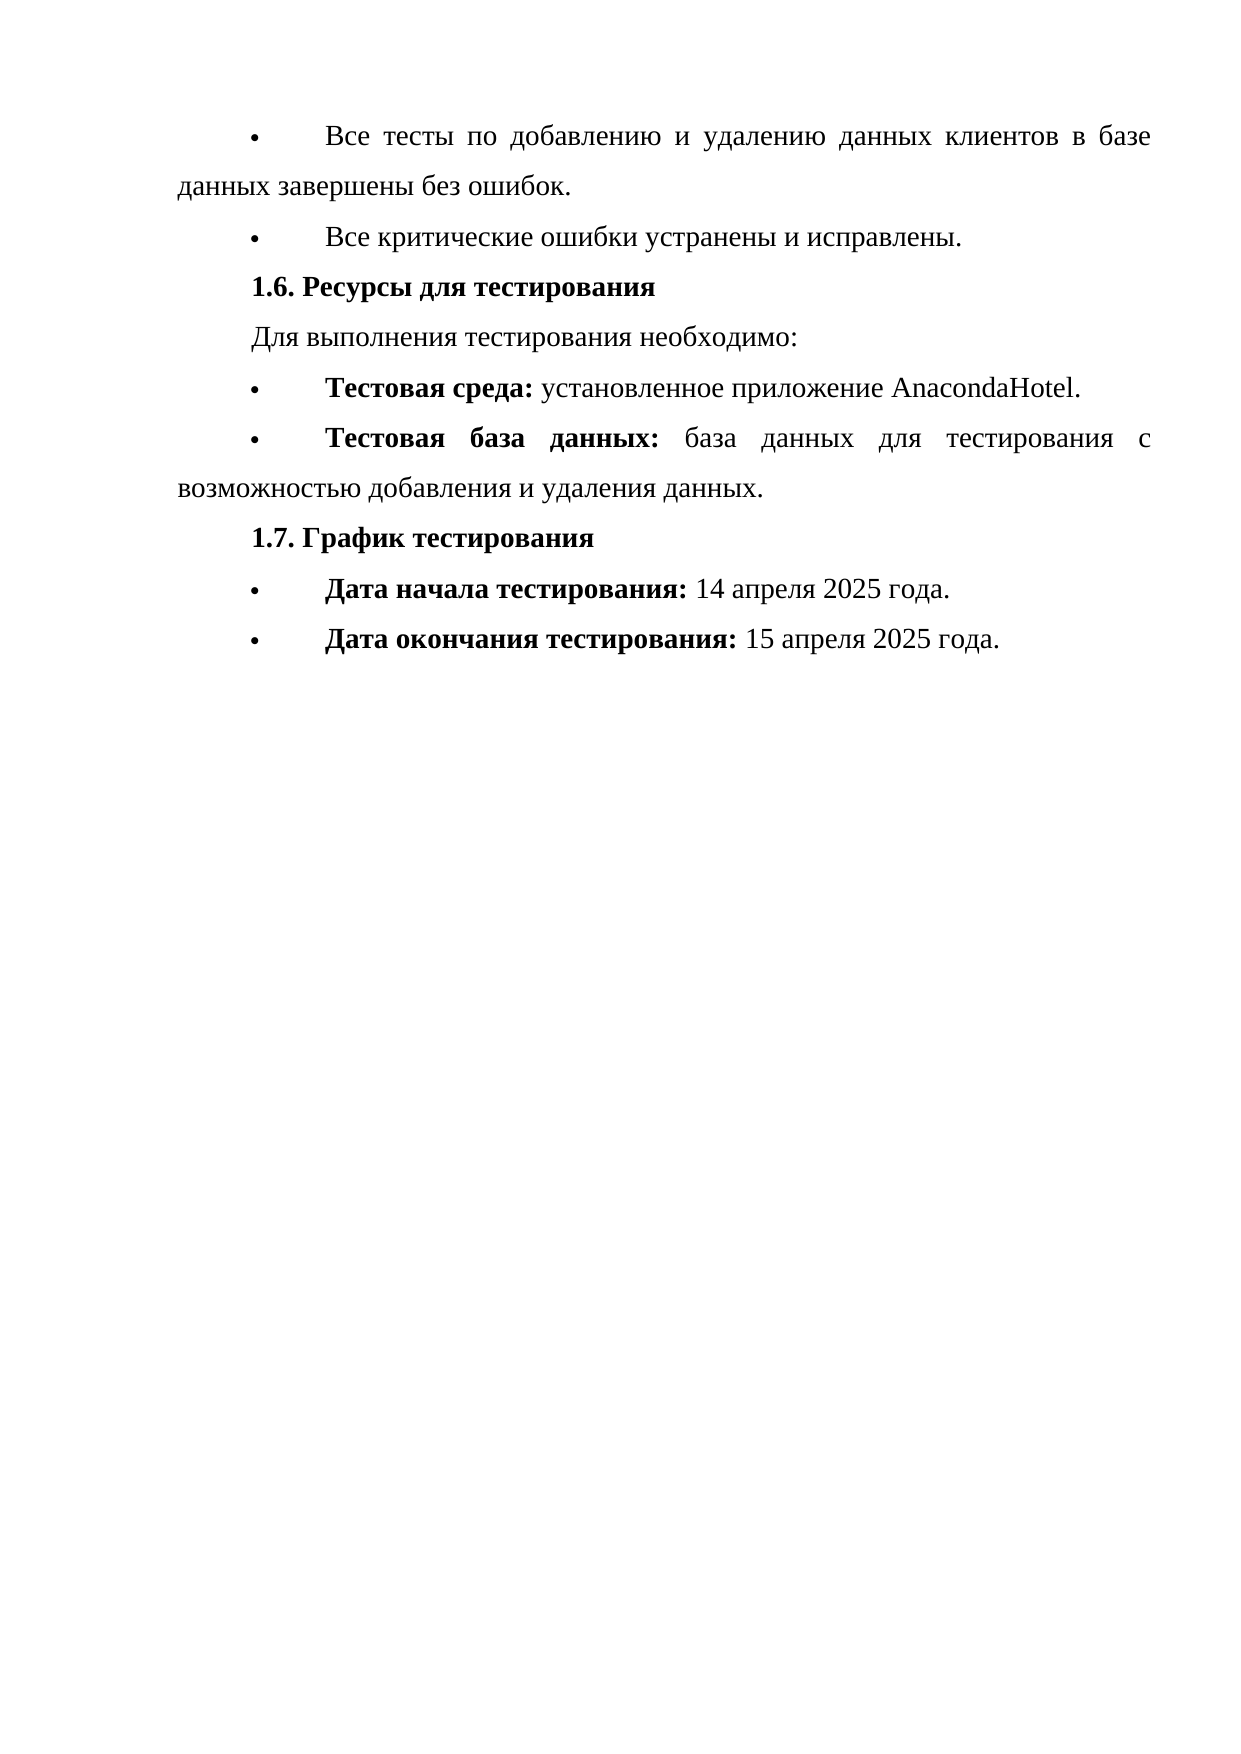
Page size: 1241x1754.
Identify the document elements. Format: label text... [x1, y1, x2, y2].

list Дата начала тестирования: 14 апреля 2025 года. [177, 571, 1152, 604]
list Дата окончания тестирования: 15 апреля 2025 года. [177, 621, 1152, 655]
list Тестовая среда: установленное приложение AnacondaHotel. [177, 370, 1152, 403]
text 1.6. Ресурсы для тестирования [177, 269, 1152, 303]
list Все тесты по добавлению и удалению данных клиентов в базе данных завершены без ошибок. [177, 118, 1152, 202]
list Все критические ошибки устранены и исправлены. [177, 219, 1152, 252]
text 1.7. График тестирования [177, 521, 1152, 554]
list Тестовая база данных: база данных для тестирования с возможностью добавления и удаления данных. [177, 420, 1152, 504]
text Для выполнения тестирования необходимо: [177, 319, 1152, 353]
